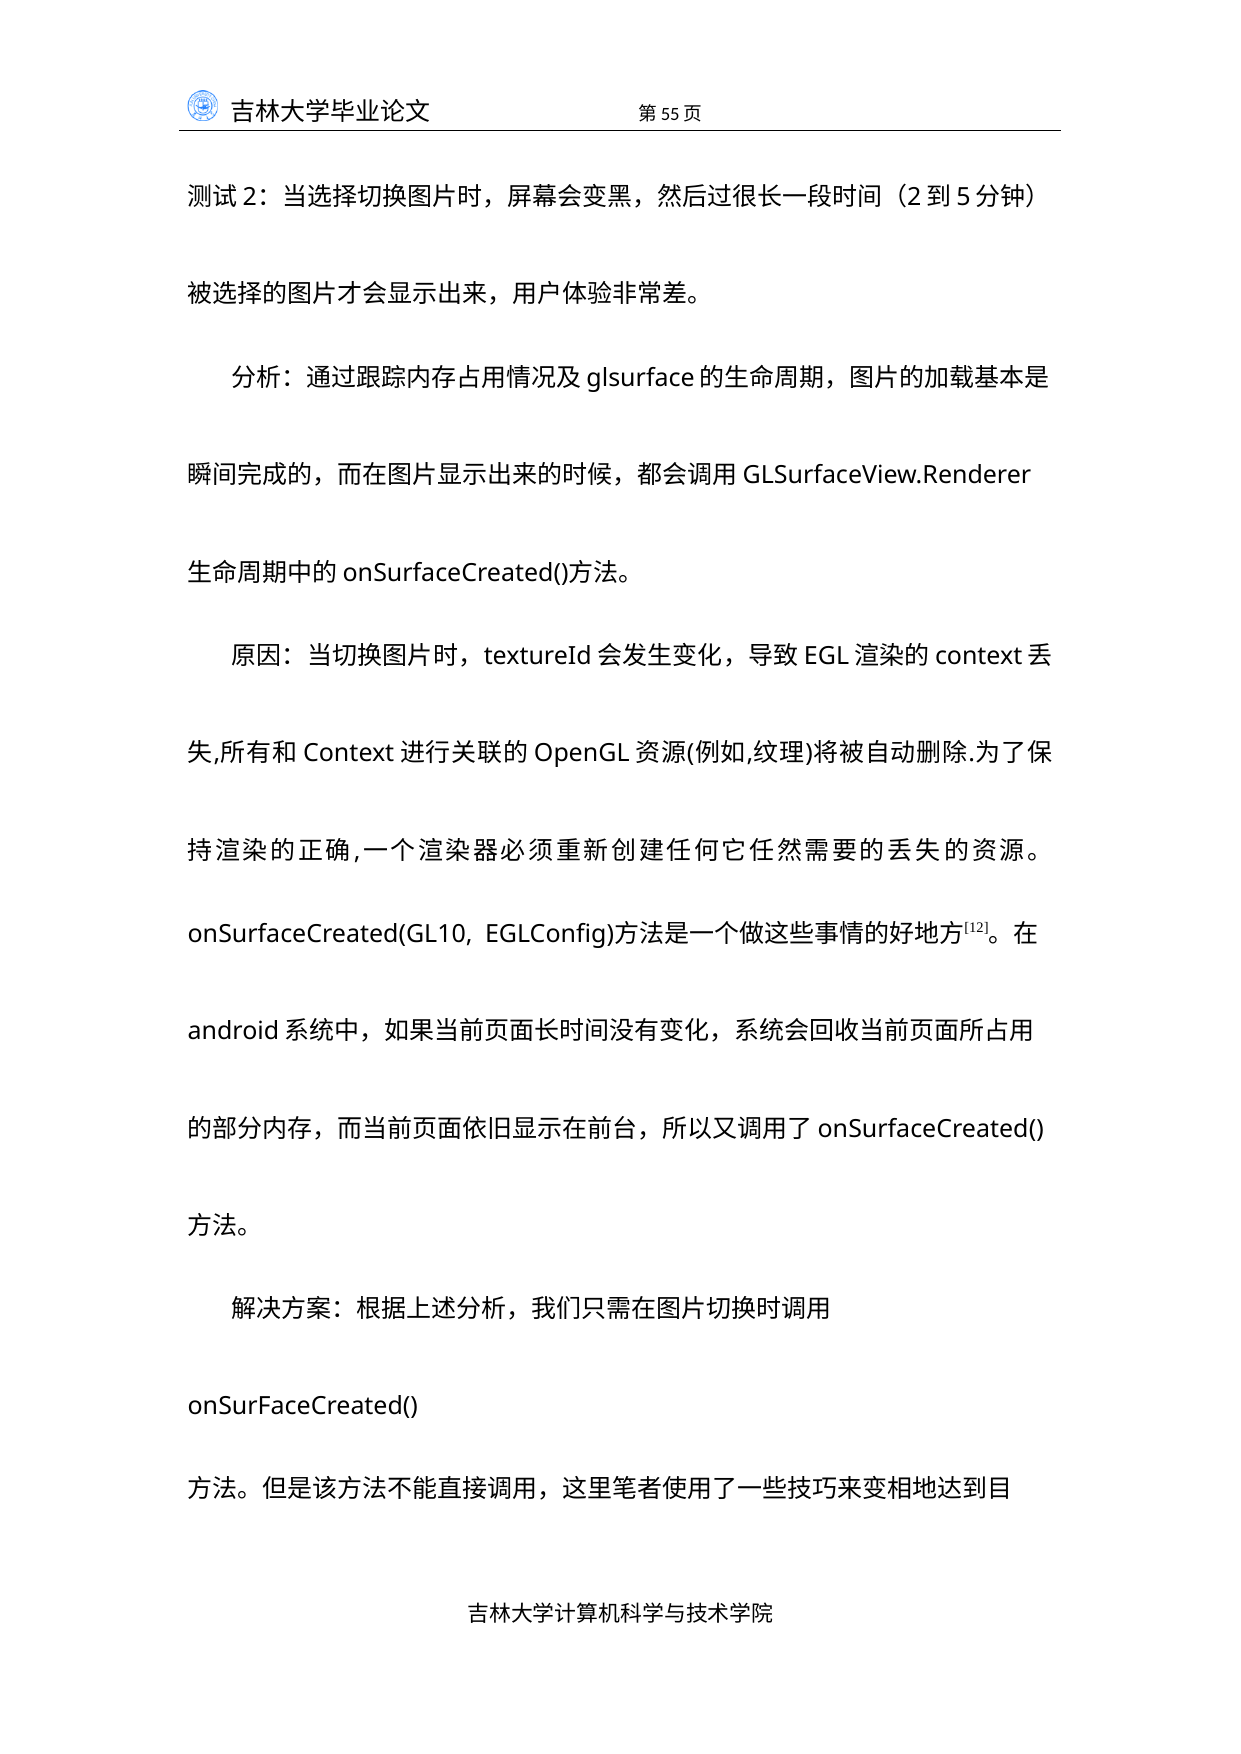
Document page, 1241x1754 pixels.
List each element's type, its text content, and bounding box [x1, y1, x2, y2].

picture [187, 90, 218, 121]
list 原因：当切换图片时，textureId会发生变化，导致EGL渲染的context丢失,所有和Context进行关联的OpenGL资源(例如,纹理)将被自动删除.为了保持渲染的正确,一个渲染器必须重新创建任何它任然需要的丢失的资源。 [187, 621, 1053, 881]
list onSurfaceCreated(GL10, EGLConfig)方法是一个做这些事情的好地方[12]。在android系统中，如果当前页面长时间没有变化，系统会回收当前页面所占用的部分内存，而当前页面依旧显示在前台，所以又调用了onSurfaceCreated() 方法。 [187, 899, 1053, 1256]
list 方法。但是该方法不能直接调用，这里笔者使用了一些技巧来变相地达到目的。 [187, 1454, 1053, 1519]
list 测试2：当选择切换图片时，屏幕会变黑，然后过很长一段时间（2到5分钟）被选择的图片才会显示出来，用户体验非常差。 [187, 162, 1053, 324]
list 解决方案：根据上述分析，我们只需在图片切换时调用onSurFaceCreated() [187, 1274, 1053, 1437]
list 分析：通过跟踪内存占用情况及glsurface的生命周期，图片的加载基本是瞬间完成的，而在图片显示出来的时候，都会调用GLSurfaceView.Renderer 生命周期中的onSurfaceCreated()方法。 [187, 343, 1053, 603]
